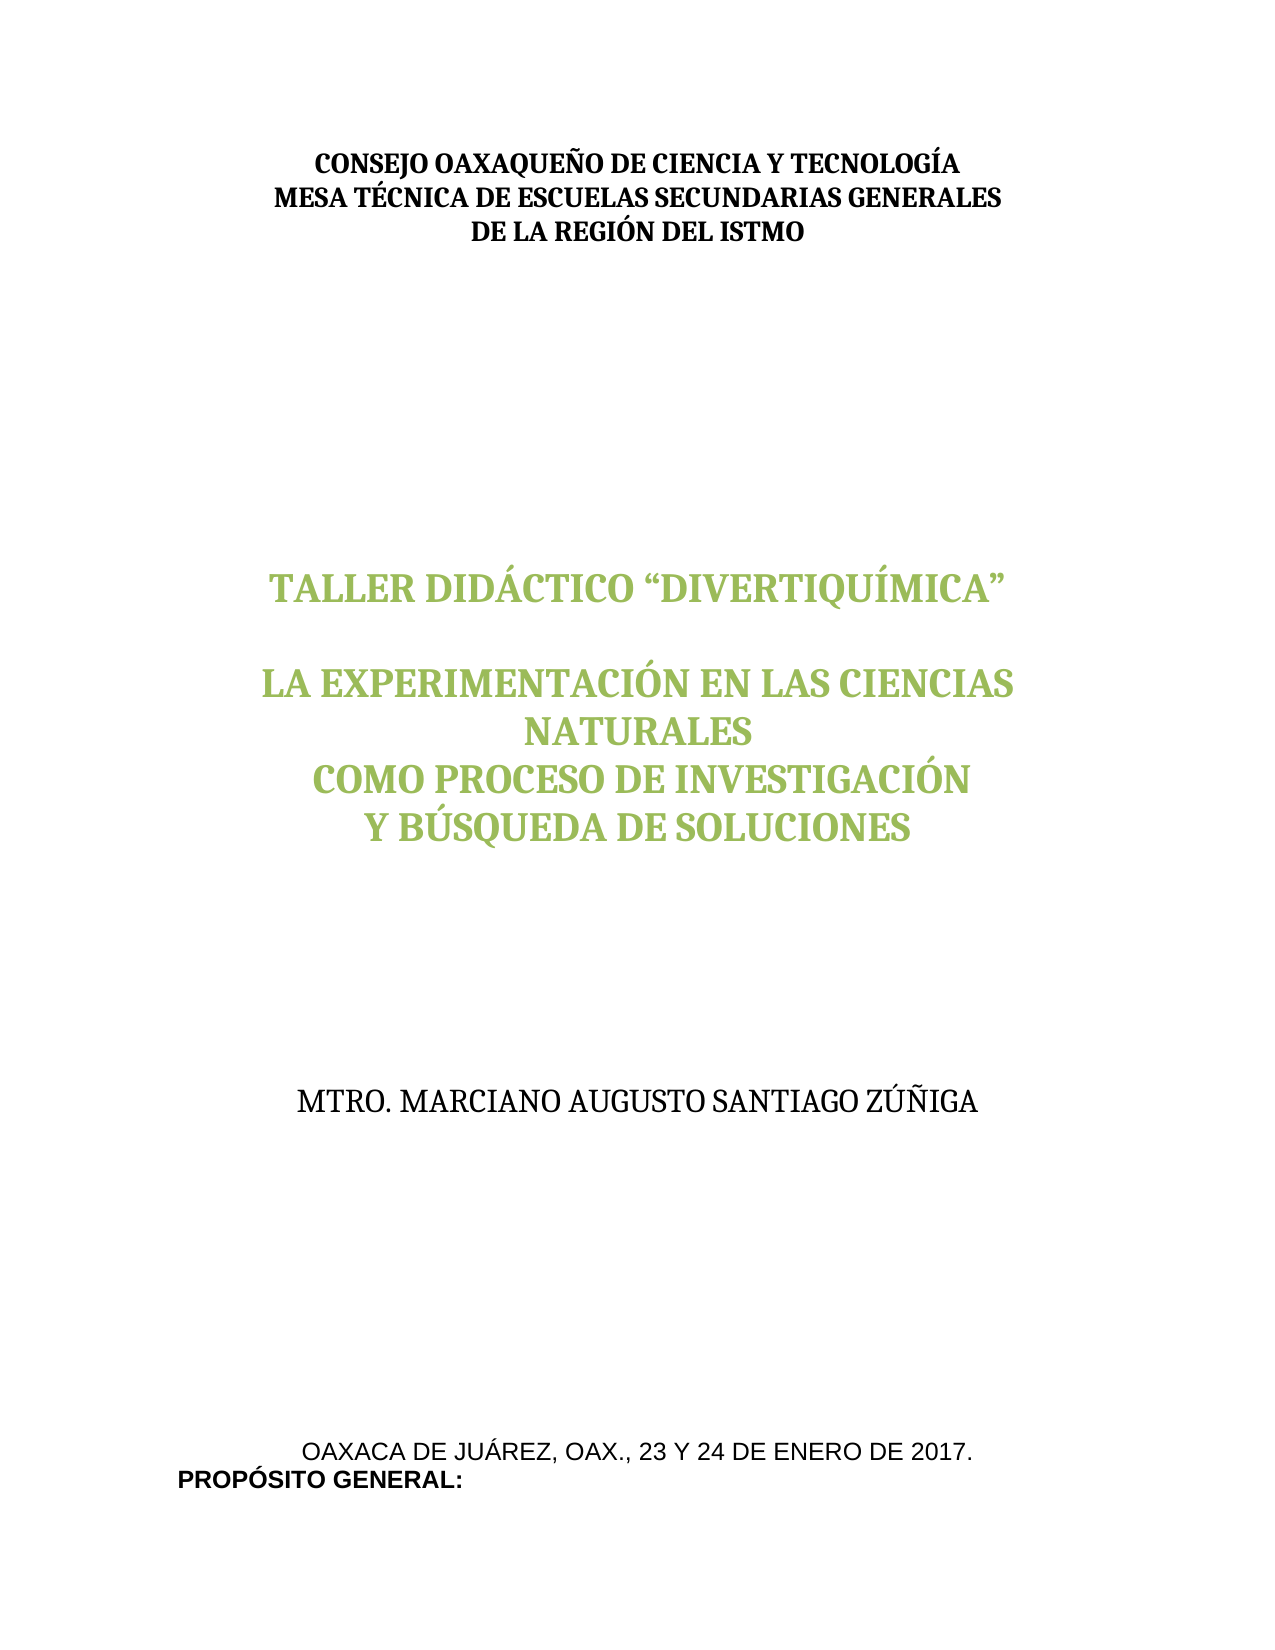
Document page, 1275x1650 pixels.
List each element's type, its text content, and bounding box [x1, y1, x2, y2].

text CONSEJO OAXAQUEÑO DE CIENCIA Y TECNOLOGÍA [177, 148, 1098, 181]
text COMO PROCESO DE INVESTIGACIÓN [177, 756, 1098, 804]
text DE LA REGIÓN DEL ISTMO [177, 215, 1098, 248]
text TALLER DIDÁCTICO “DIVERTIQUÍMICA” [177, 564, 1098, 612]
text MTRO. MARCIANO AUGUSTO SANTIAGO ZÚÑIGA [177, 1082, 1098, 1120]
text OAXACA DE JUÁREZ, OAX., 23 Y 24 DE ENERO DE 2017. [177, 1437, 1098, 1465]
text LA EXPERIMENTACIÓN EN LAS CIENCIAS NATURALES [177, 660, 1098, 756]
text Y BÚSQUEDA DE SOLUCIONES [177, 804, 1098, 852]
text MESA TÉCNICA DE ESCUELAS SECUNDARIAS GENERALES [177, 181, 1098, 215]
text PROPÓSITO GENERAL: [177, 1465, 1098, 1494]
